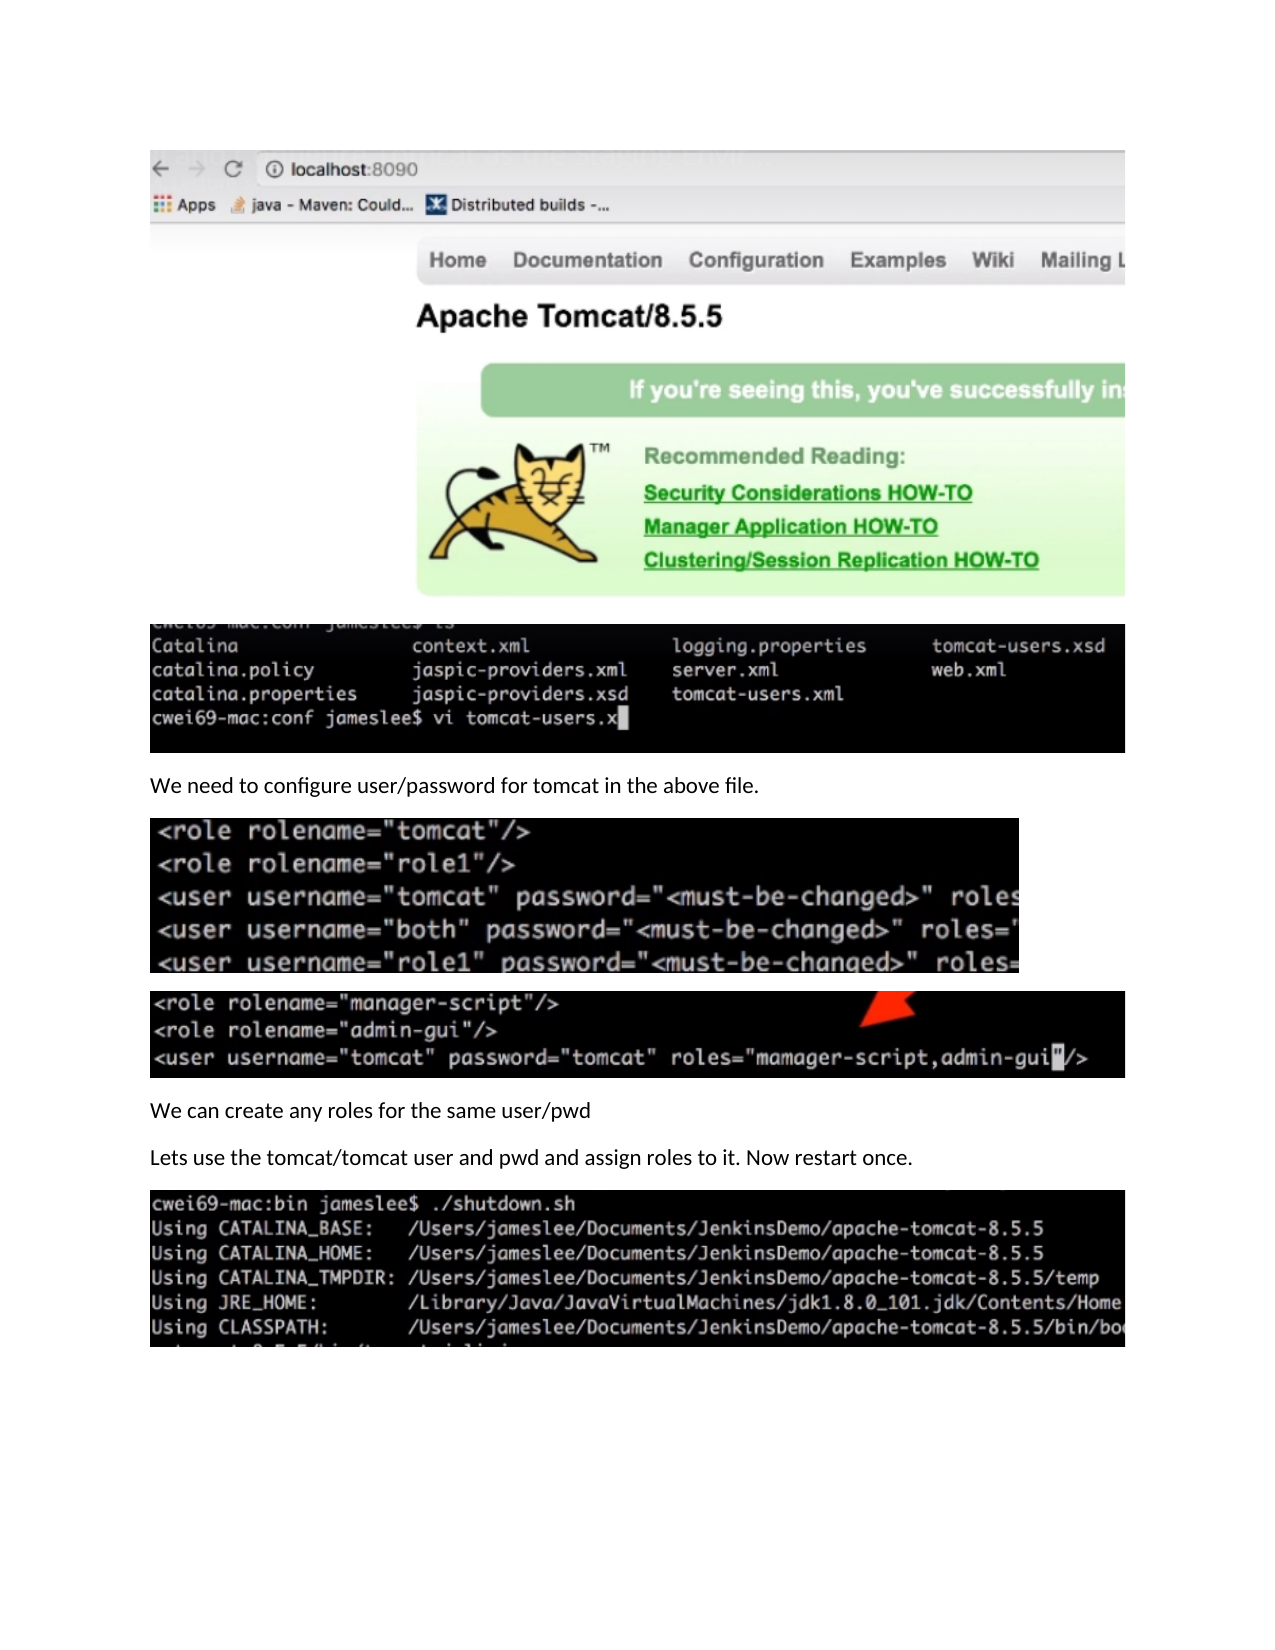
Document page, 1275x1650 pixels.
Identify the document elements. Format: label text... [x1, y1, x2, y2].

text Lets use the tomcat/tomcat user and pwd and assign roles to it. Now restart once. [150, 1143, 1125, 1172]
picture [150, 624, 1125, 753]
picture [150, 1190, 1125, 1347]
picture [150, 150, 1125, 606]
picture [150, 991, 1125, 1078]
text We need to configure user/password for tomcat in the above file. [150, 771, 1125, 799]
picture [150, 818, 1019, 973]
text We can create any roles for the same user/pwd [150, 1097, 1125, 1125]
